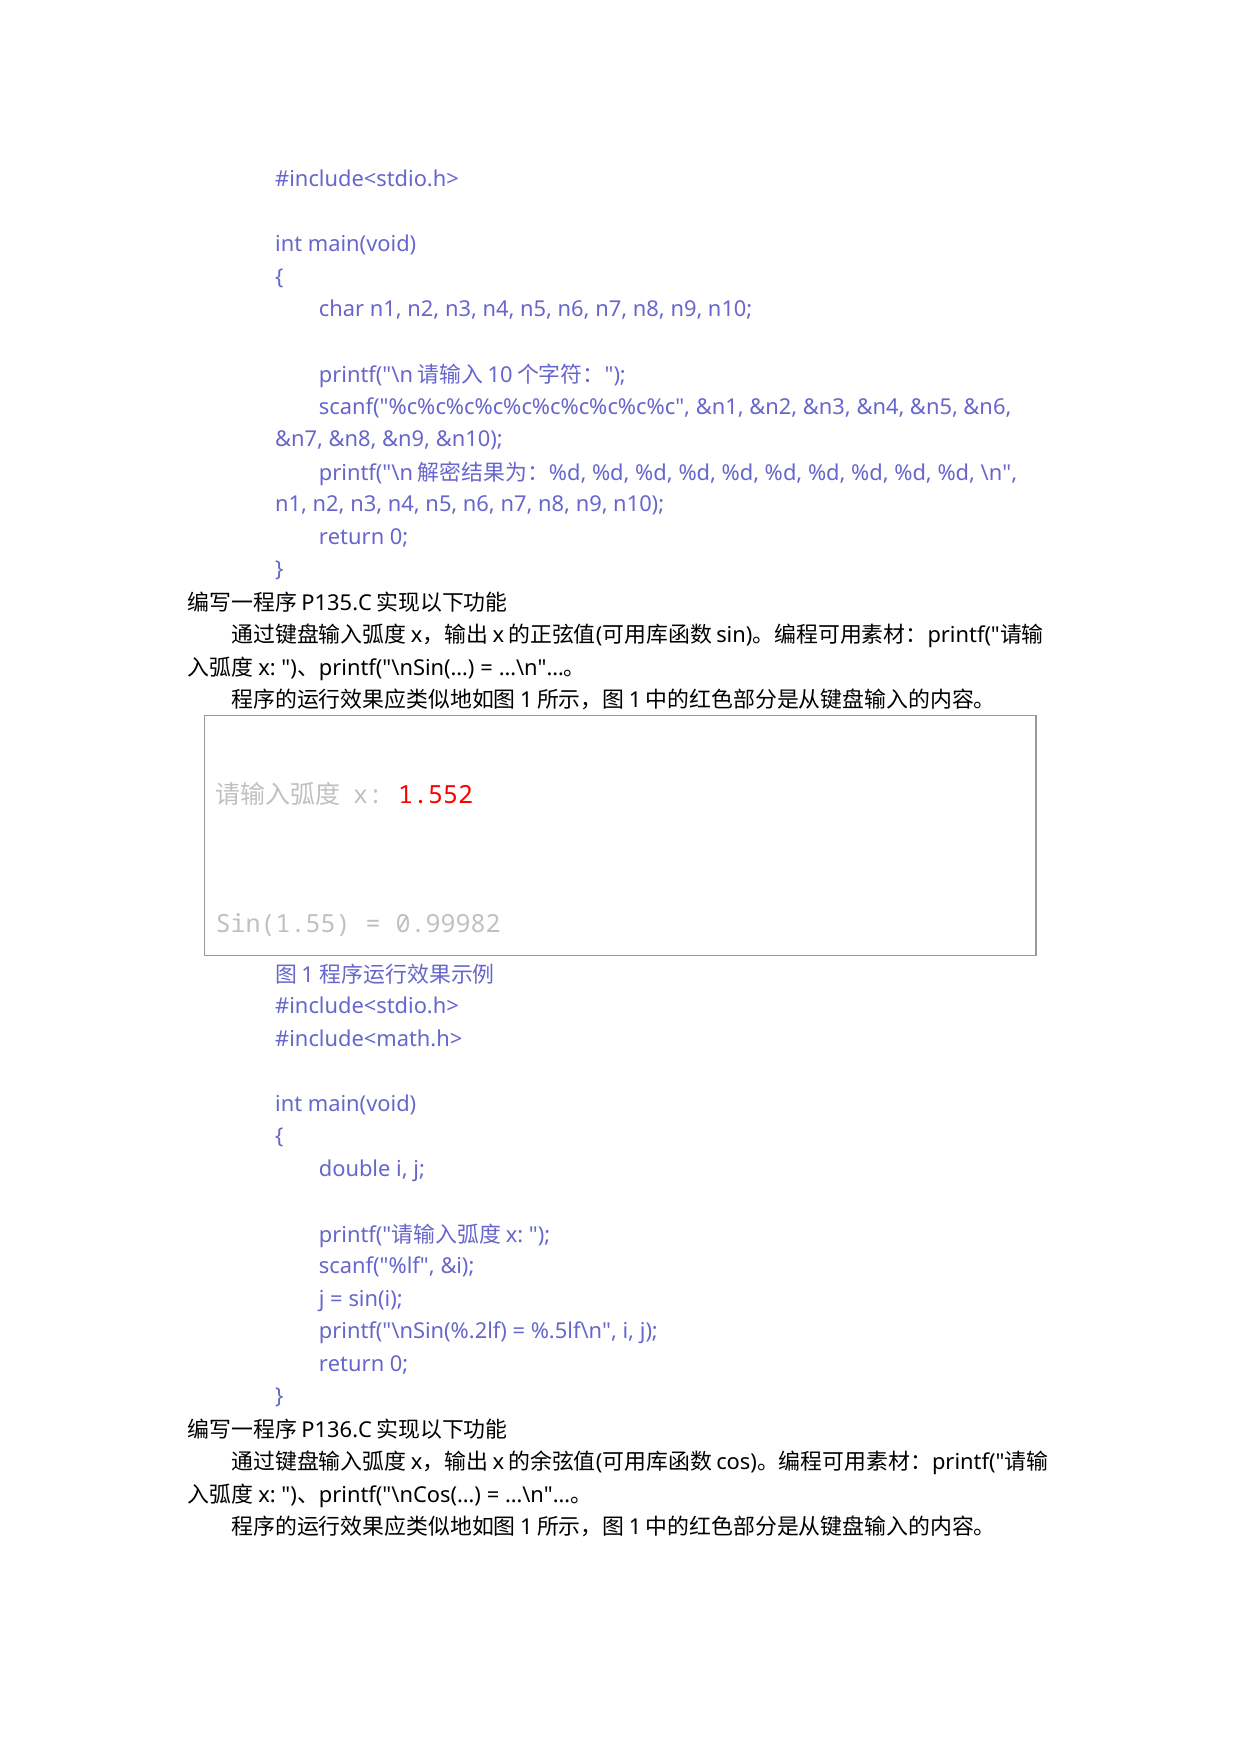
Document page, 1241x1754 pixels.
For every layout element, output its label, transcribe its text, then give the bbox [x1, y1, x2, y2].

text 编写一程序P135.C实现以下功能 通过键盘输入弧度x，输出x的正弦值(可用库函数sin)。编程可用素材：printf("请输入弧度 x: ")、printf("\nSin(…) = …\n"…。 程序的运行效果应类似地如图1所示，图1中的红色部分是从键盘输入的内容。 [187, 584, 1053, 714]
text { [275, 1119, 1053, 1151]
text 编写一程序P136.C实现以下功能 通过键盘输入弧度x，输出x的余弦值(可用库函数cos)。编程可用素材：printf("请输入弧度 x: ")、printf("\nCos(…) = …\n"…。 程序的运行效果应类似地如图1所示，图1中的红色部分是从键盘输入的内容。 [187, 1411, 1053, 1541]
text } [275, 1379, 1053, 1411]
text #include<math.h> [275, 1021, 1053, 1054]
text #include<stdio.h> [275, 989, 1053, 1021]
text return 0; [275, 1346, 1053, 1379]
text j = sin(i); [275, 1281, 1053, 1314]
text { [275, 259, 1053, 292]
text printf("\nSin(%.2lf) = %.5lf\n", i, j); [275, 1314, 1053, 1346]
text 图1 程序运行效果示例 [275, 956, 1053, 989]
text scanf("%lf", &i); [275, 1249, 1053, 1281]
text return 0; [275, 519, 1053, 552]
table_header 请输入弧度 x: 1.552 Sin(1.55) = 0.99982 [205, 716, 1035, 955]
text } [275, 552, 1053, 584]
text printf("\n请输入10个字符："); [275, 357, 1053, 389]
text int main(void) [275, 1086, 1053, 1119]
text double i, j; [275, 1151, 1053, 1184]
text int main(void) [275, 227, 1053, 259]
text printf("\n解密结果为：%d, %d, %d, %d, %d, %d, %d, %d, %d, %d, \n", n1, n2, n3, n4, n5, n6, n7, n8, n9, n10); [275, 454, 1053, 519]
text scanf("%c%c%c%c%c%c%c%c%c%c", &n1, &n2, &n3, &n4, &n5, &n6, &n7, &n8, &n9, &n10); [275, 389, 1053, 454]
text printf("请输入弧度 x: "); [275, 1216, 1053, 1249]
text #include<stdio.h> [275, 162, 1053, 194]
text char n1, n2, n3, n4, n5, n6, n7, n8, n9, n10; [275, 292, 1053, 324]
